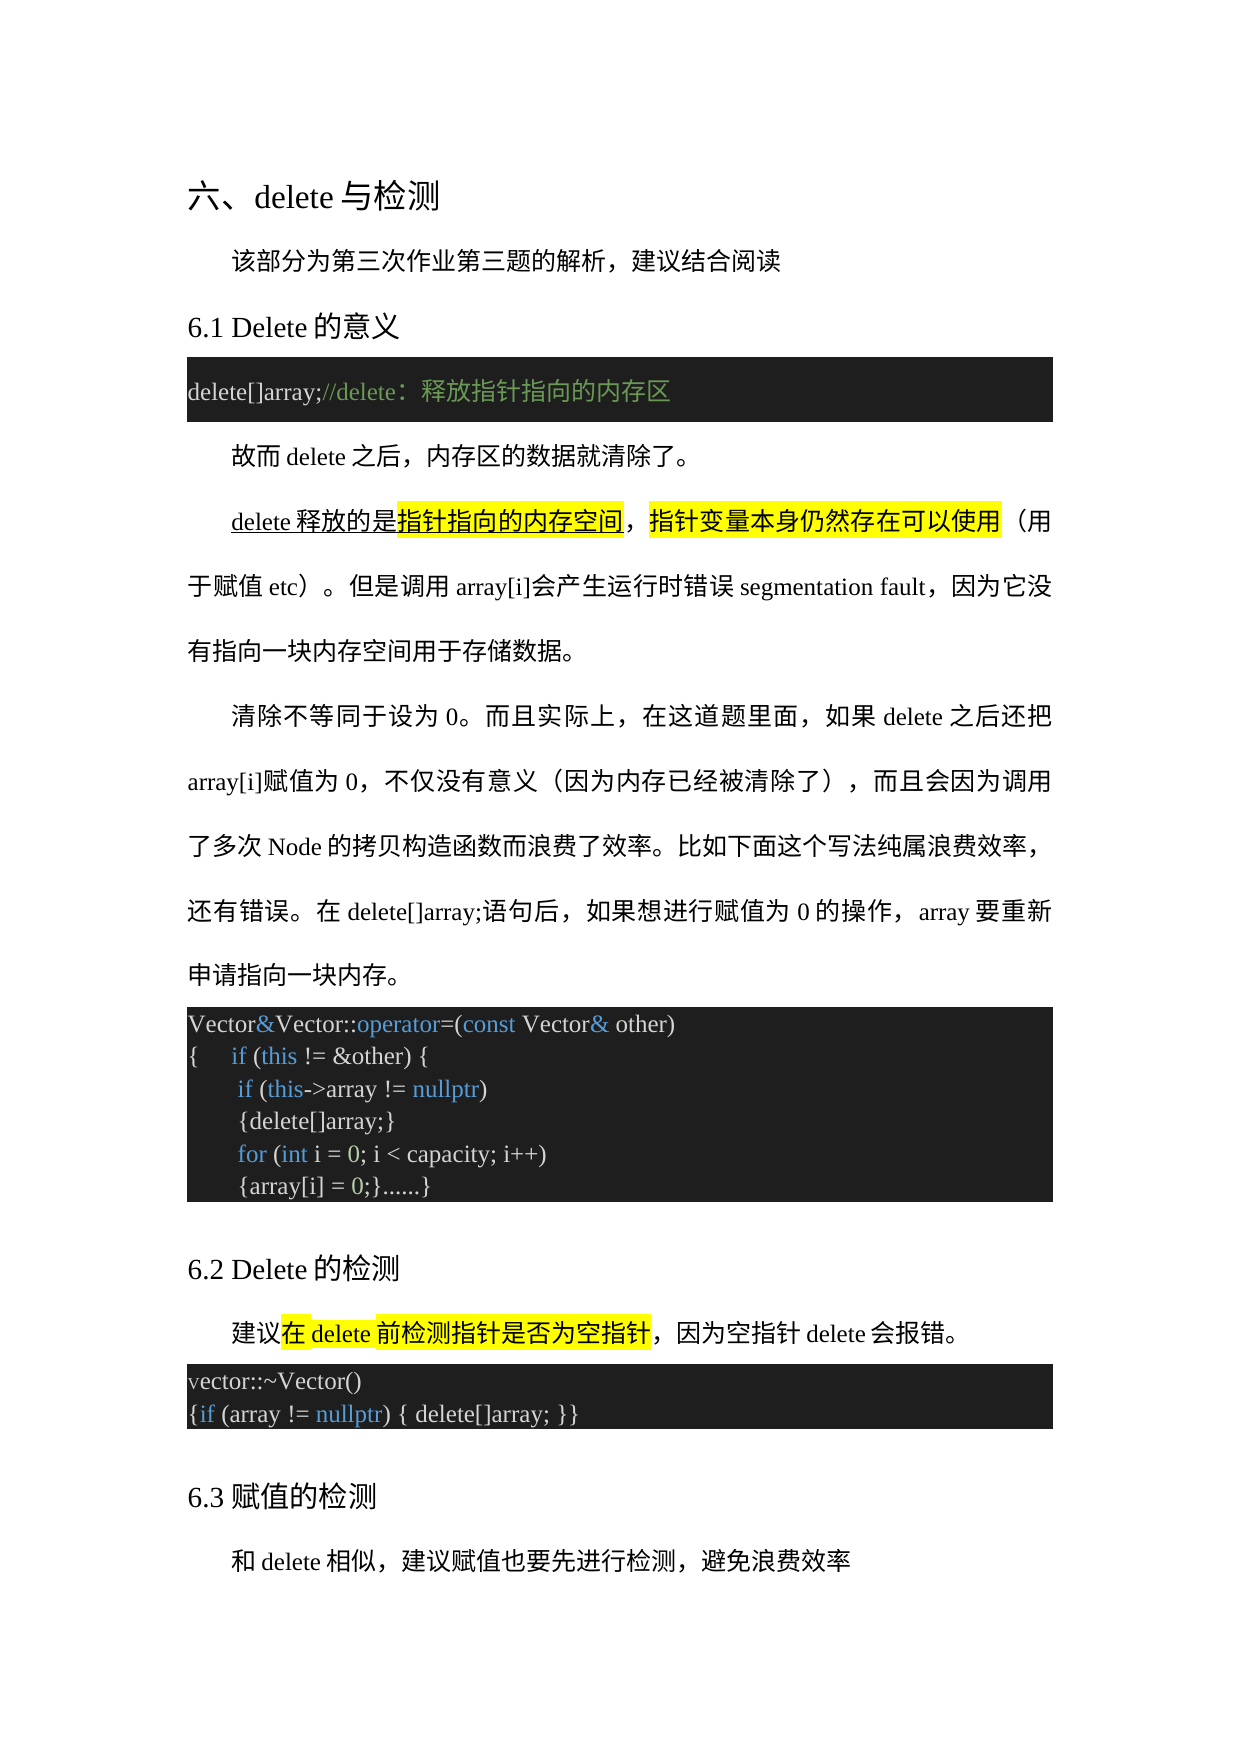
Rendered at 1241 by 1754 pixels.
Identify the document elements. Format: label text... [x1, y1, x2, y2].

text delete释放的是指针指向的内存空间，指针变量本身仍然存在可以使用（用于赋值etc）。但是调用array[i]会产生运行时错误segmentation fault，因为它没有指向一块内存空间用于存储数据。 [187, 487, 1053, 682]
text Vector&Vector::operator=(const Vector& other) [187, 1007, 1053, 1039]
text delete[]array;//delete：释放指针指向的内存区 [187, 357, 1053, 422]
text 6.1 Delete的意义 [187, 292, 1053, 357]
text 故而delete之后，内存区的数据就清除了。 [187, 422, 1053, 487]
text if (this->array != nullptr) [187, 1072, 1053, 1104]
text for (int i = 0; i < capacity; i++) [187, 1137, 1053, 1169]
text {if (array != nullptr) { delete[]array; }} [187, 1397, 1053, 1429]
text 该部分为第三次作业第三题的解析，建议结合阅读 [187, 227, 1053, 292]
text {delete[]array;} [187, 1104, 1053, 1137]
text Vector::~Vector() [187, 1364, 1053, 1397]
text 6.2 Delete的检测 [187, 1234, 1053, 1299]
text 6.3 赋值的检测 [187, 1462, 1053, 1527]
text {array[i] = 0;}......} [187, 1169, 1053, 1202]
text 清除不等同于设为0。而且实际上，在这道题里面，如果delete之后还把array[i]赋值为0，不仅没有意义（因为内存已经被清除了），而且会因为调用了多次Node的拷贝构造函数而浪费了效率。比如下面这个写法纯属浪费效率，还有错误。在delete[]array;语句后，如果想进行赋值为0的操作，array要重新申请指向一块内存。 [187, 682, 1053, 1007]
text 和delete相似，建议赋值也要先进行检测，避免浪费效率 [187, 1527, 1053, 1592]
text 建议在delete前检测指针是否为空指针，因为空指针delete会报错。 [187, 1299, 1053, 1364]
text { if (this != &other) { [187, 1039, 1053, 1072]
list delete与检测 [187, 162, 1053, 227]
